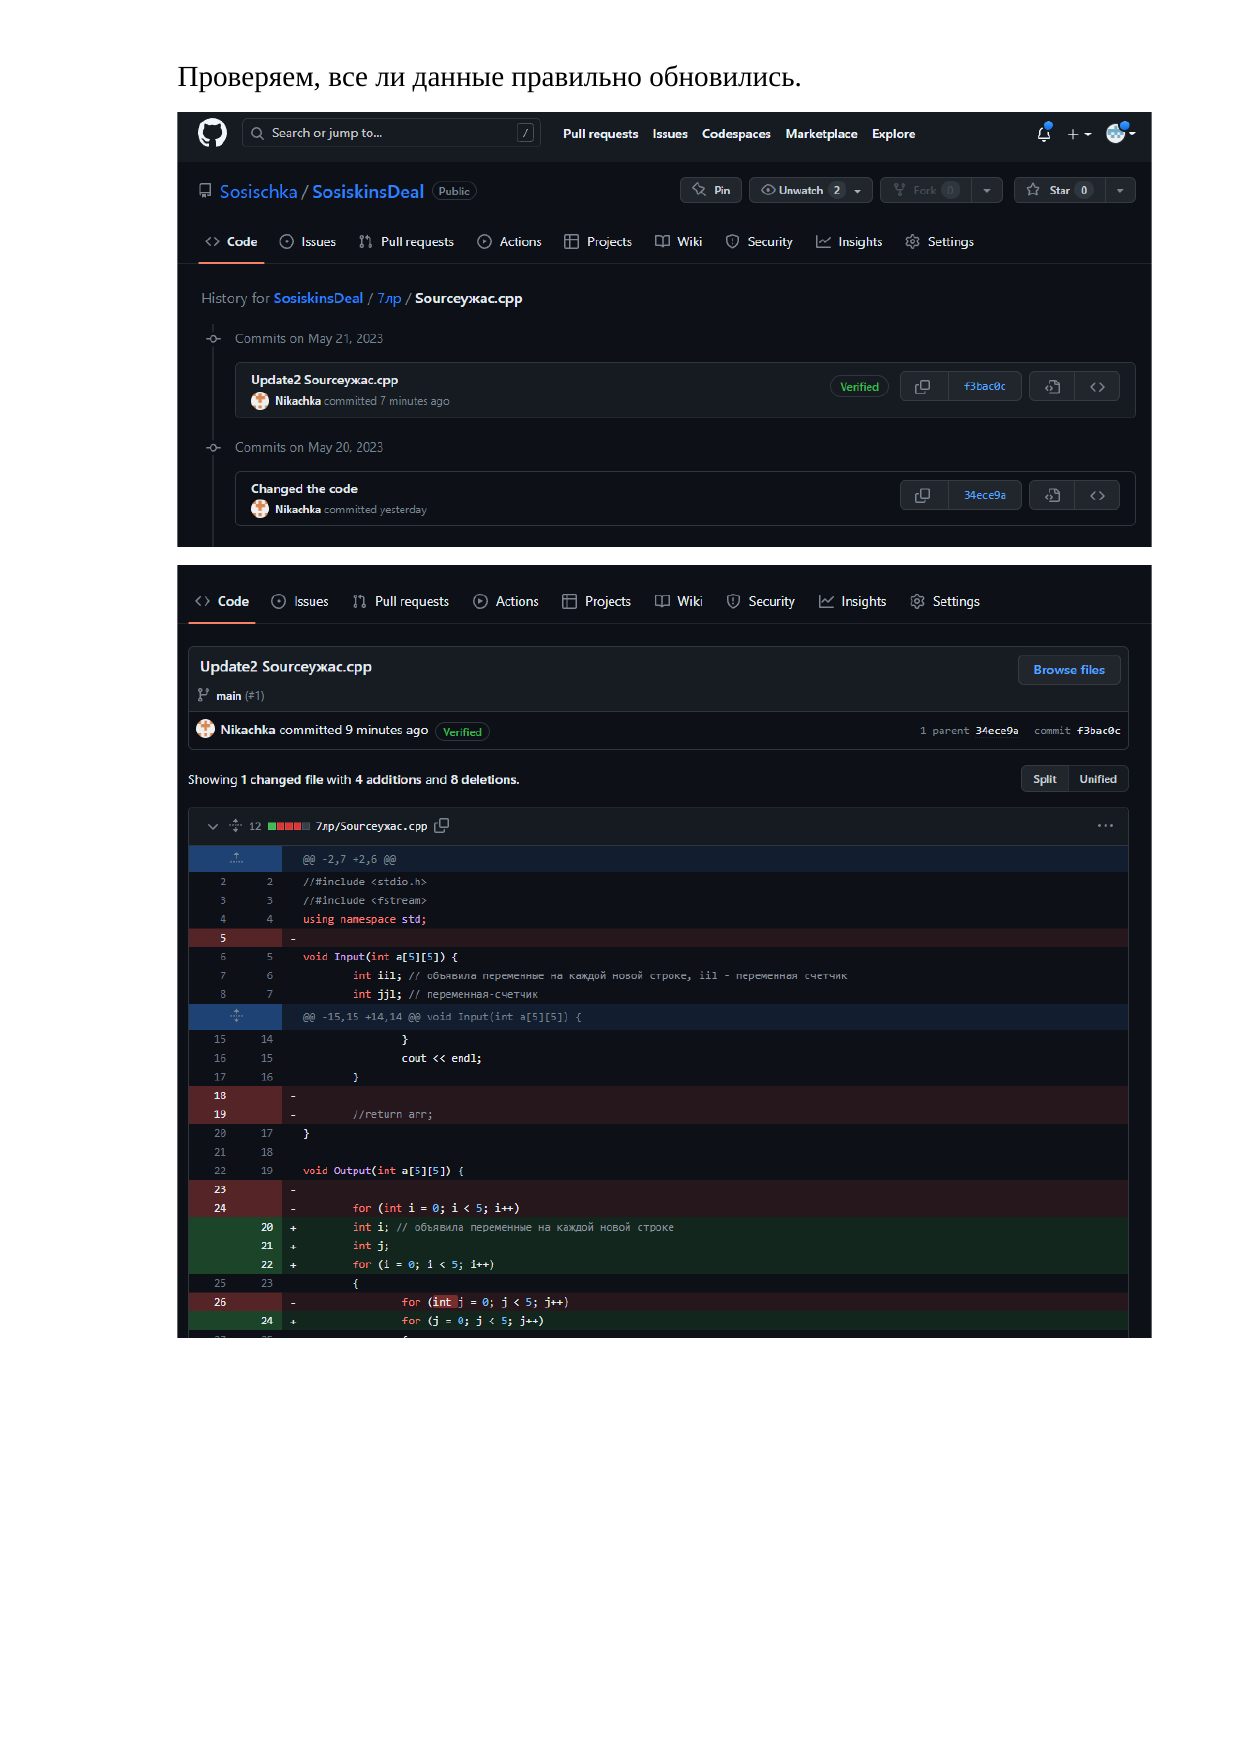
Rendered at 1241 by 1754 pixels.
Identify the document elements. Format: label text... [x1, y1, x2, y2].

picture [177, 565, 1152, 1338]
picture [177, 112, 1152, 547]
text Проверяем, все ли данные правильно обновились. [177, 59, 1152, 93]
